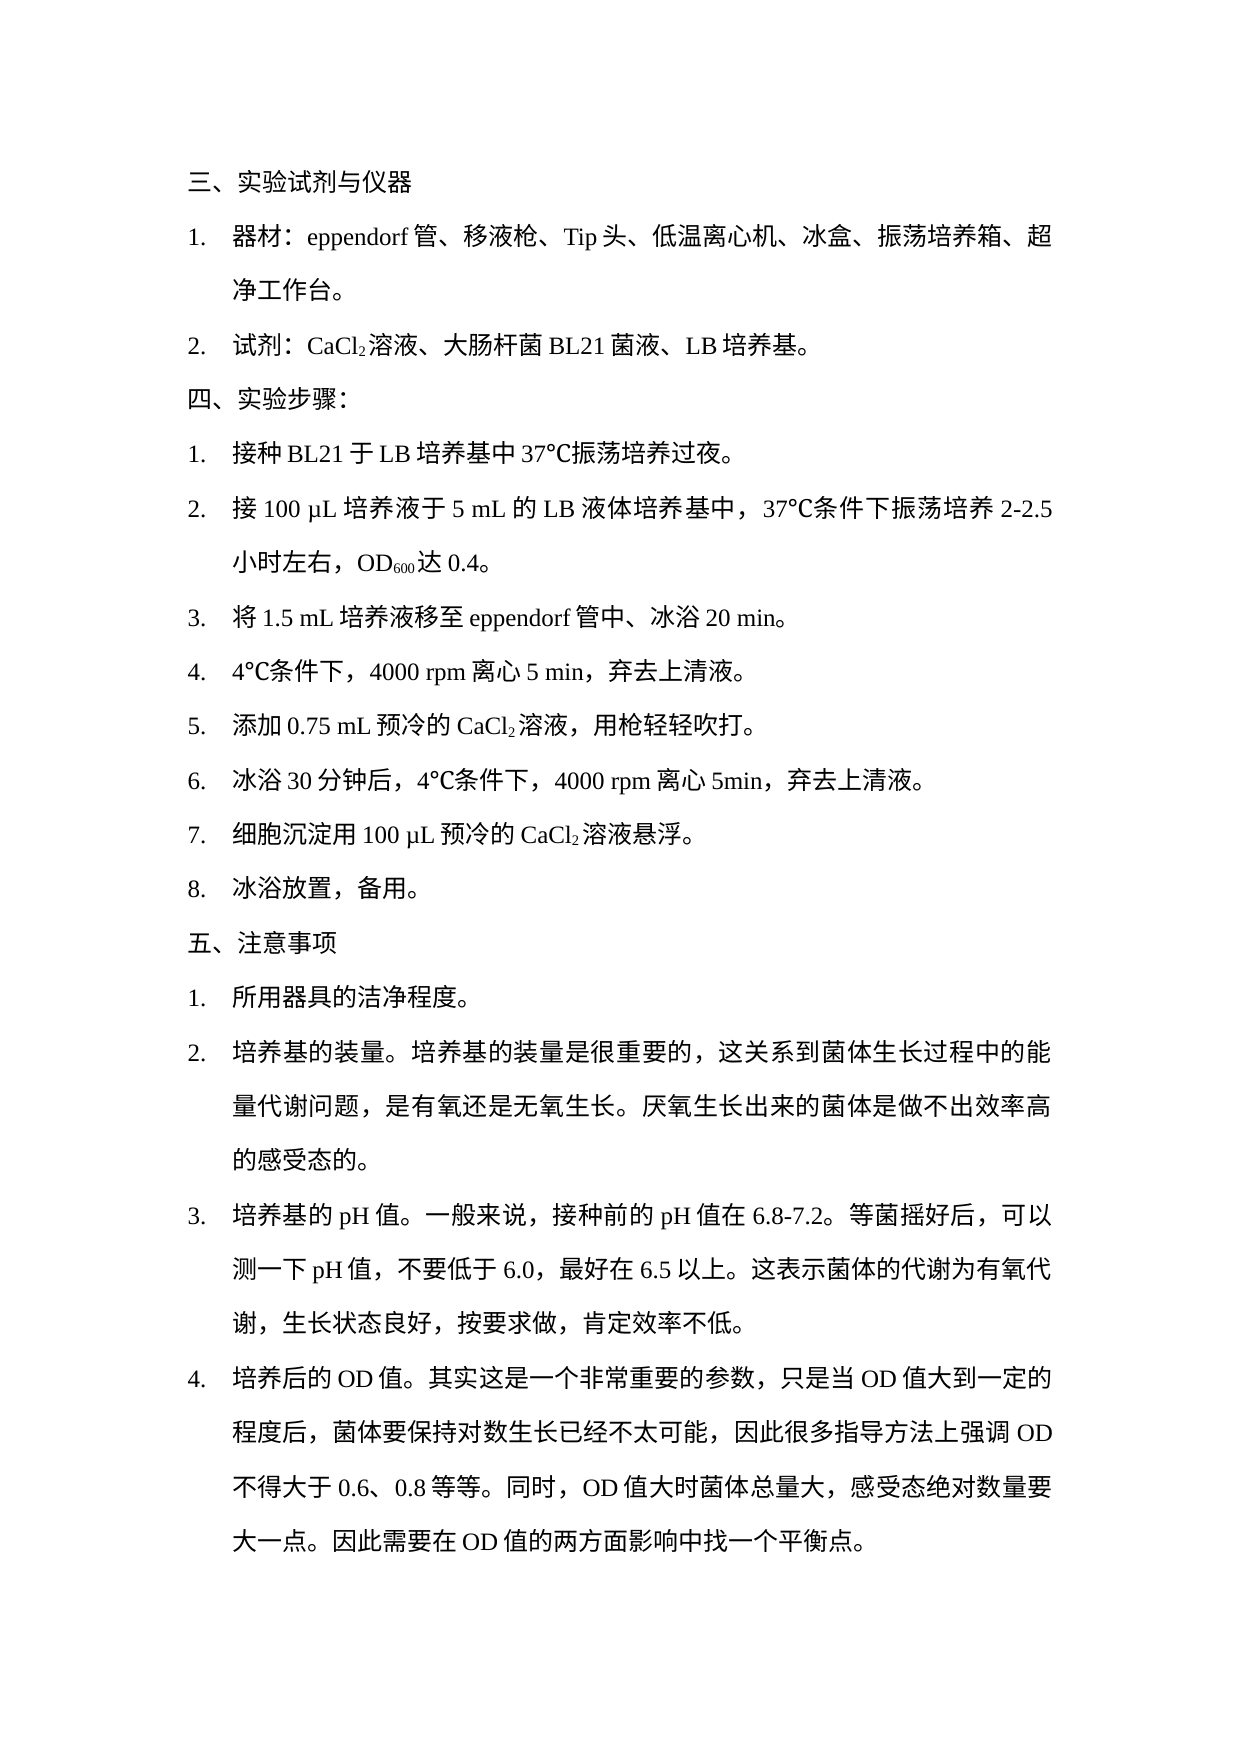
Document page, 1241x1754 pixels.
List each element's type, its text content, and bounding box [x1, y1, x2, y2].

list 4℃条件下，4000 rpm离心5 min，弃去上清液。 [187, 651, 1053, 688]
text 四、实验步骤： [187, 379, 1053, 416]
list 添加0.75 mL预冷的CaCl2溶液，用枪轻轻吹打。 [187, 706, 1053, 742]
list 培养基的装量。培养基的装量是很重要的，这关系到菌体生长过程中的能量代谢问题，是有氧还是无氧生长。厌氧生长出来的菌体是做不出效率高的感受态的。 [187, 1032, 1053, 1177]
list 将1.5 mL培养液移至eppendorf管中、冰浴20 min。 [187, 597, 1053, 633]
list 所用器具的洁净程度。 [187, 978, 1053, 1014]
list 培养后的OD值。其实这是一个非常重要的参数，只是当OD值大到一定的程度后，菌体要保持对数生长已经不太可能，因此很多指导方法上强调OD不得大于0.6、0.8等等。同时，OD值大时菌体总量大，感受态绝对数量要大一点。因此需要在OD值的两方面影响中找一个平衡点。 [187, 1358, 1053, 1558]
list 细胞沉淀用100 µL预冷的CaCl2溶液悬浮。 [187, 814, 1053, 851]
list 接种BL21于LB培养基中37℃振荡培养过夜。 [187, 434, 1053, 470]
list 注意事项 [187, 923, 1053, 959]
text 三、实验试剂与仪器 [187, 162, 1053, 198]
list 冰浴放置，备用。 [187, 869, 1053, 905]
list 培养基的pH值。一般来说，接种前的pH值在6.8-7.2。等菌摇好后，可以测一下pH值，不要低于6.0，最好在6.5以上。这表示菌体的代谢为有氧代谢，生长状态良好，按要求做，肯定效率不低。 [187, 1195, 1053, 1340]
list 接100 µL培养液于5 mL的LB液体培养基中，37℃条件下振荡培养2-2.5小时左右，OD600达0.4。 [187, 488, 1053, 579]
list 器材：eppendorf管、移液枪、Tip头、低温离心机、冰盒、振荡培养箱、超净工作台。 [187, 216, 1053, 307]
list 试剂：CaCl2溶液、大肠杆菌BL21菌液、LB培养基。 [187, 325, 1053, 361]
list 冰浴30分钟后，4℃条件下，4000 rpm离心5min，弃去上清液。 [187, 760, 1053, 796]
